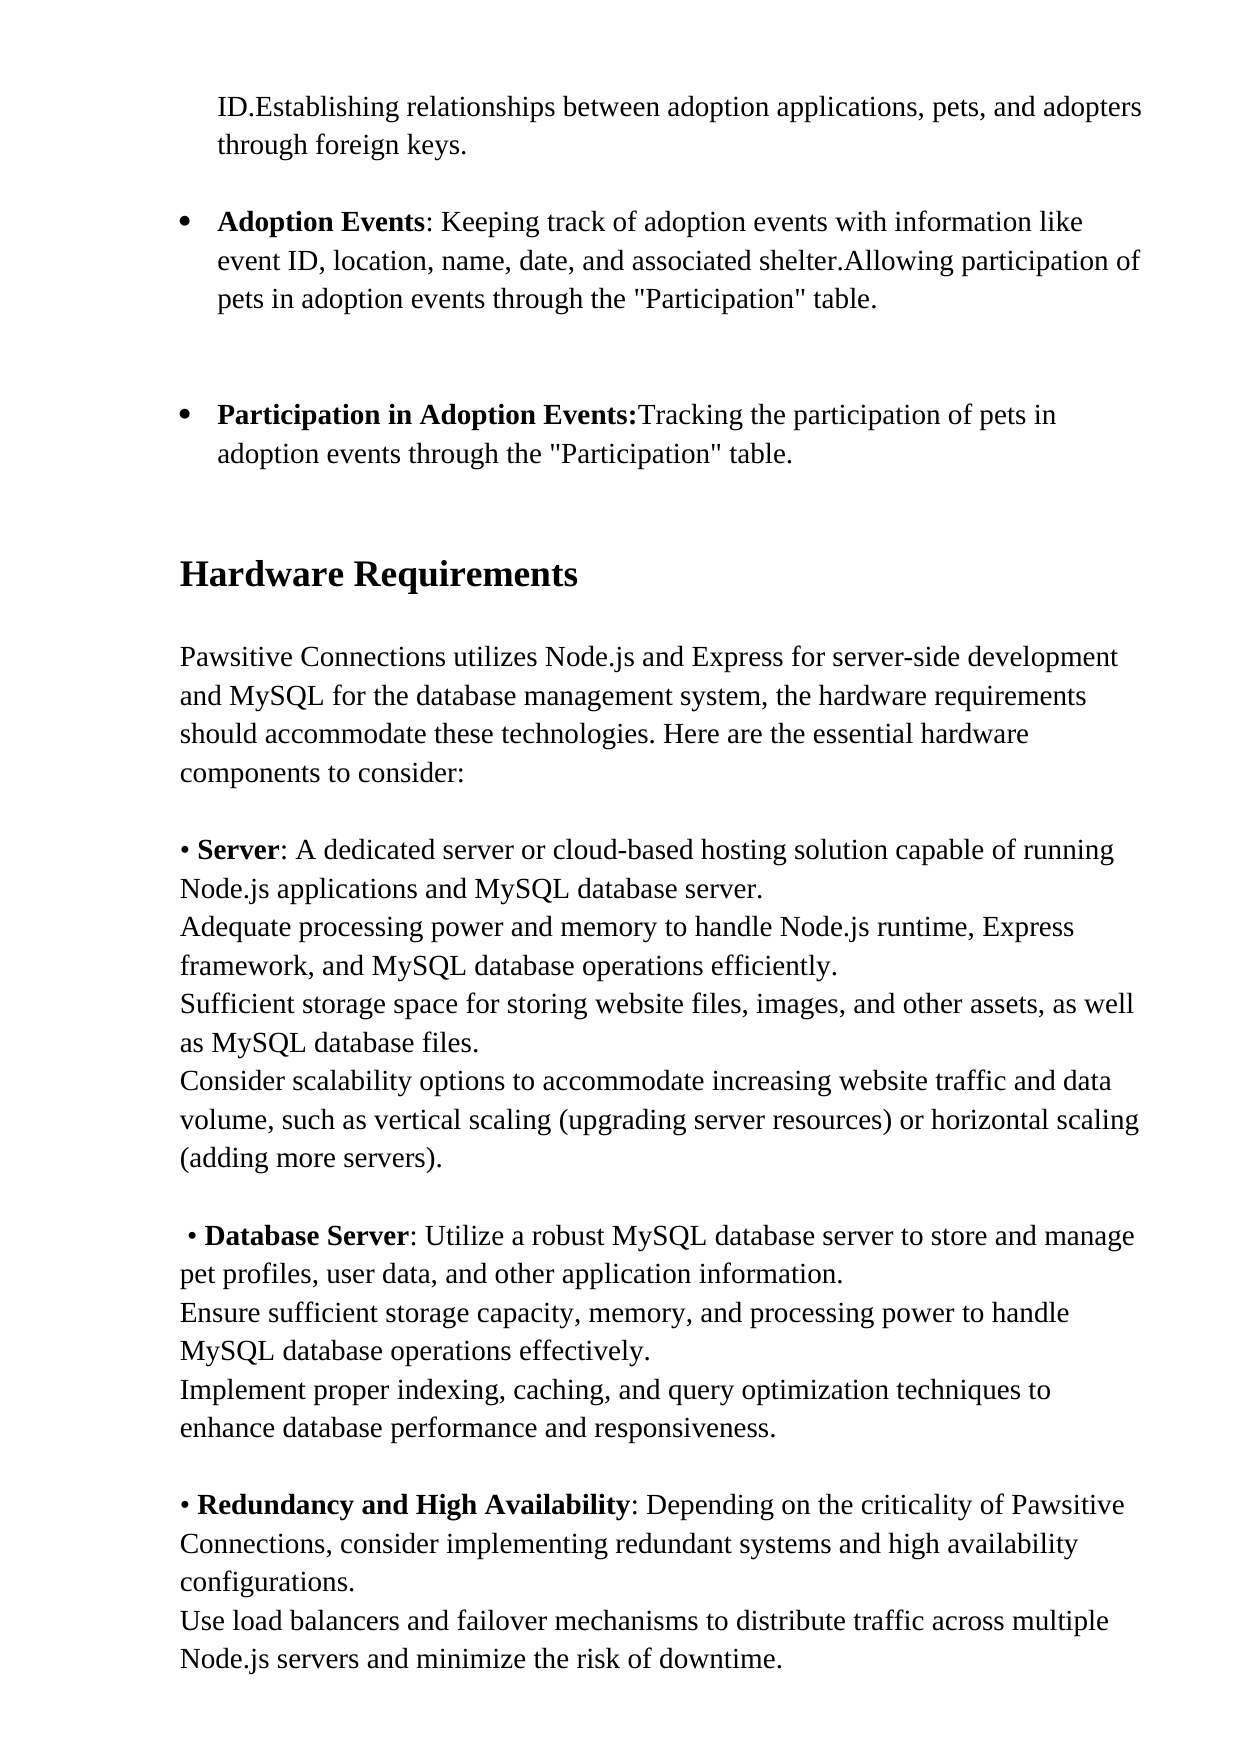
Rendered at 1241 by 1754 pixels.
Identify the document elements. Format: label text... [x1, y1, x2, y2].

list Use load balancers and failover mechanisms to distribute traffic across multiple Node.js servers and minimize the risk of downtime. [179, 1603, 1152, 1675]
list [179, 89, 1152, 161]
list Sufficient storage space for storing website files, images, and other assets, as well as MySQL database files. [179, 986, 1152, 1058]
list Implement proper indexing, caching, and query optimization techniques to enhance database performance and responsiveness. [179, 1372, 1152, 1444]
list Ensure sufficient storage capacity, memory, and processing power to handle MySQL database operations effectively. [179, 1295, 1152, 1367]
list Consider scalability options to accommodate increasing website traffic and data volume, such as vertical scaling (upgrading server resources) or horizontal scaling (adding more servers). [179, 1063, 1152, 1174]
list Participation in Adoption Events:Tracking the participation of pets in adoption events through the "Participation" table. [179, 397, 1152, 469]
list Pawsitive Connections utilizes Node.js and Express for server-side development and MySQL for the database management system, the hardware requirements should accommodate these technologies. Here are the essential hardware components to consider: [179, 639, 1152, 789]
list • Redundancy and High Availability: Depending on the criticality of Pawsitive Connections, consider implementing redundant systems and high availability configurations. [179, 1487, 1152, 1598]
list • Database Server: Utilize a robust MySQL database server to store and manage pet profiles, user data, and other application information. [179, 1218, 1152, 1290]
list • Server: A dedicated server or cloud-based hosting solution capable of running Node.js applications and MySQL database server. [179, 832, 1152, 904]
list Hardware Requirements [179, 551, 1152, 594]
list Adequate processing power and memory to handle Node.js runtime, Express framework, and MySQL database operations efficiently. [179, 909, 1152, 981]
list Adoption Events: Keeping track of adoption events with information like event ID, location, name, date, and associated shelter.Allowing participation of pets in adoption events through the "Participation" table. [179, 204, 1152, 315]
